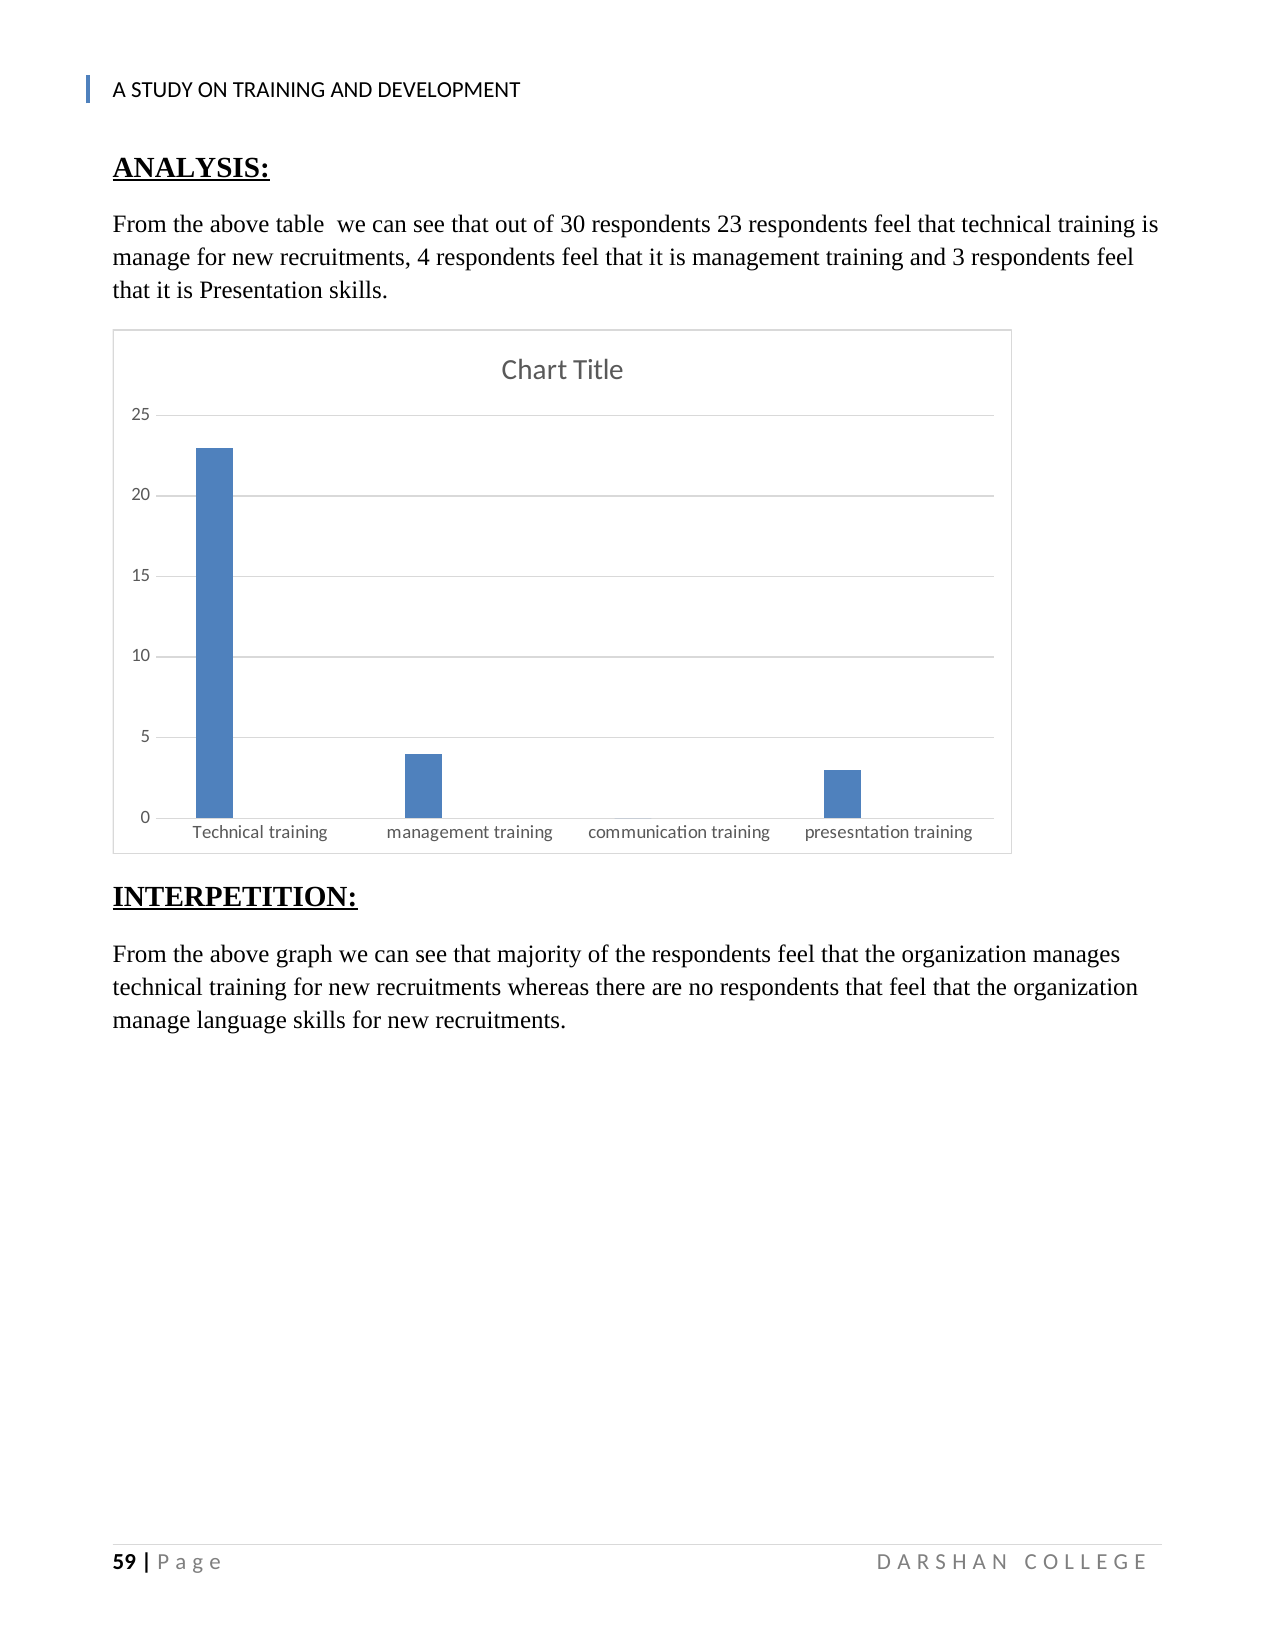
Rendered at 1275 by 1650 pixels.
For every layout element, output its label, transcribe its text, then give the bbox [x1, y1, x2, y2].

text From the above table we can see that out of 30 respondents 23 respondents feel that technical training is manage for new recruitments, 4 respondents feel that it is management training and 3 respondents feel that it is Presentation skills. [112, 209, 1162, 304]
text From the above graph we can see that majority of the respondents feel that the organization manages technical training for new recruitments whereas there are no respondents that feel that the organization manage language skills for new recruitments. [112, 939, 1162, 1033]
text ANALYSIS: [112, 150, 1162, 183]
text INTERPETITION: [112, 879, 1162, 913]
